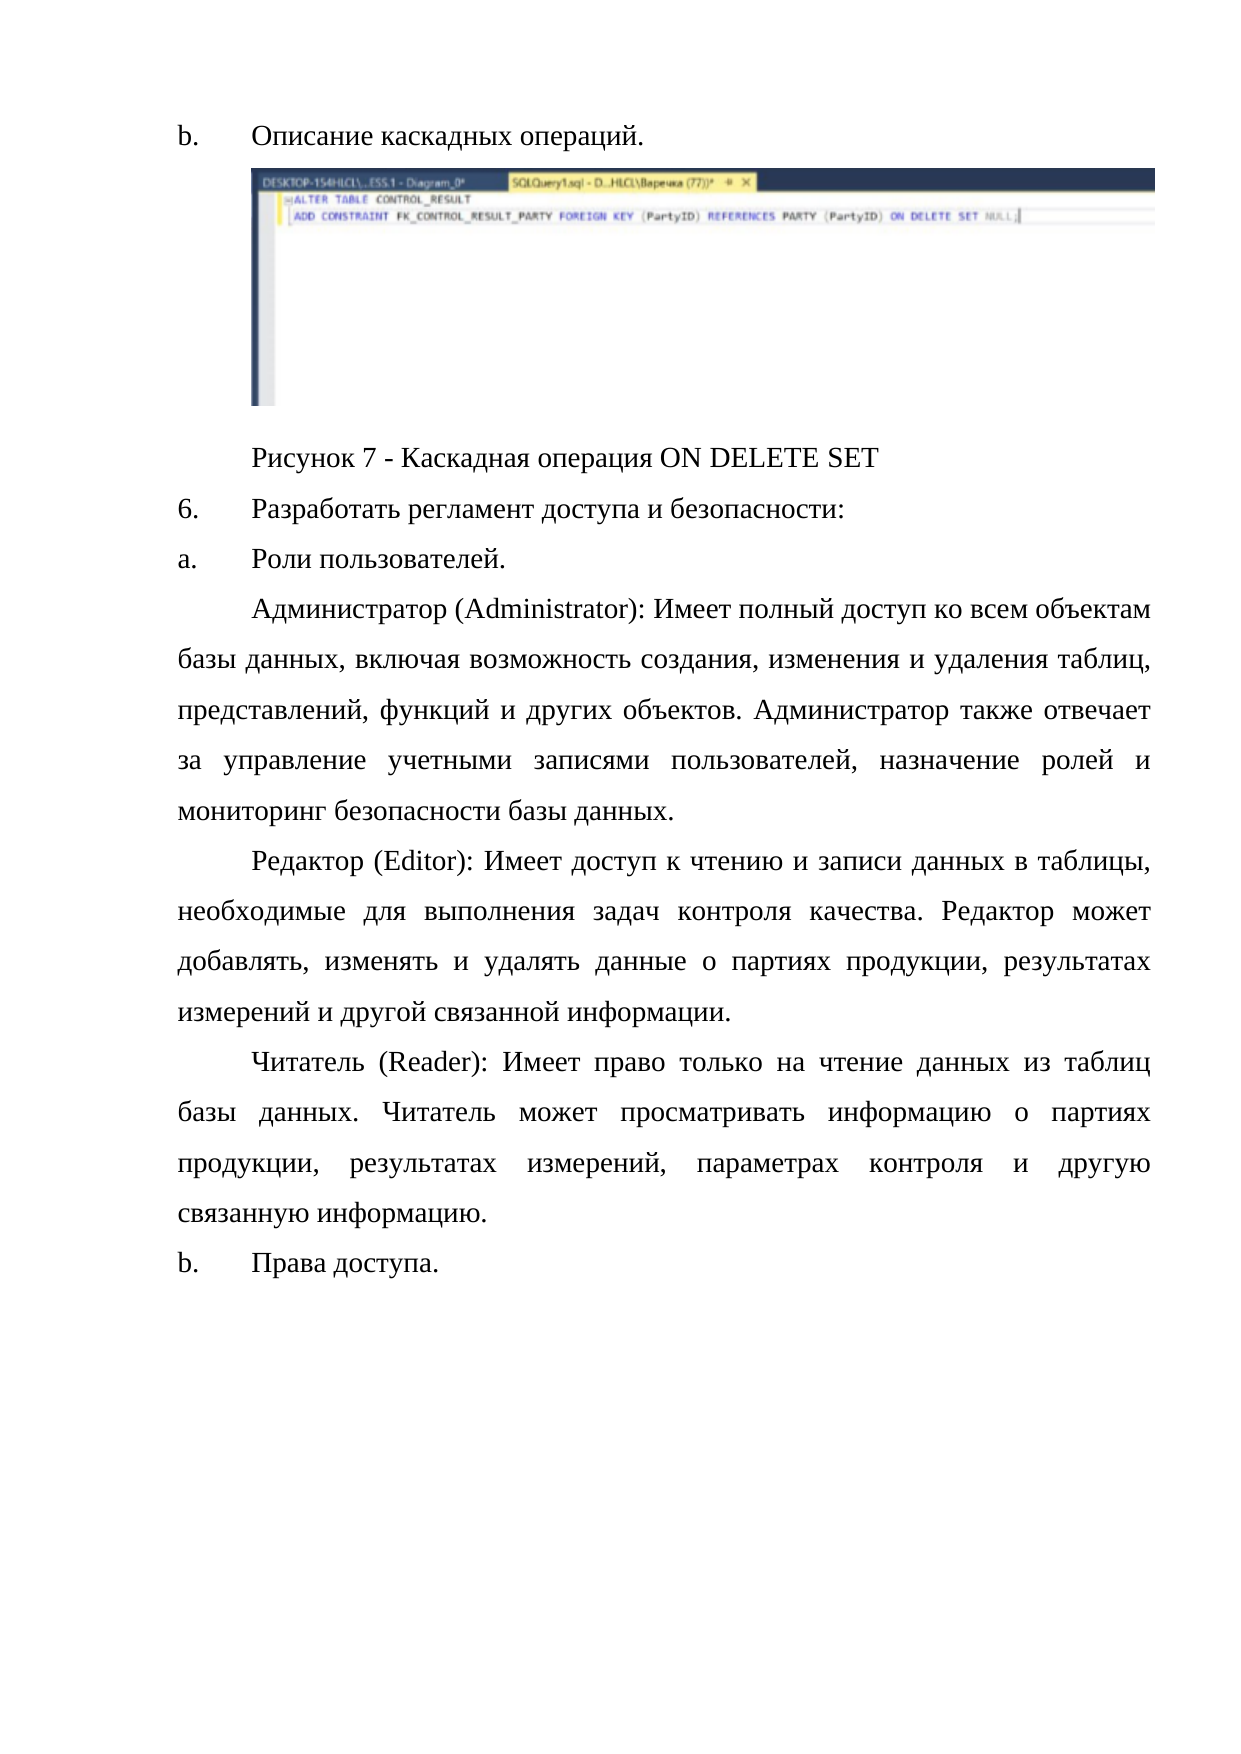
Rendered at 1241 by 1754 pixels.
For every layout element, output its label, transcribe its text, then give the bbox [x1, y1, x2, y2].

picture [251, 168, 1155, 406]
text Администратор (Administrator): Имеет полный доступ ко всем объектам базы данных, включая возможность создания, изменения и удаления таблиц, представлений, функций и других объектов. Администратор также отвечает за управление учетными записями пользователей, назначение ролей и мониторинг безопасности базы данных. [177, 591, 1152, 826]
list Описание каскадных операций. [177, 118, 1152, 152]
text Редактор (Editor): Имеет доступ к чтению и записи данных в таблицы, необходимые для выполнения задач контроля качества. Редактор может добавлять, изменять и удалять данные о партиях продукции, результатах измерений и другой связанной информации. [177, 843, 1152, 1027]
text Рисунок 7 - Каскадная операция ON DELETE SET [177, 440, 1152, 474]
list Разработать регламент доступа и безопасности: [177, 491, 1152, 524]
text Читатель (Reader): Имеет право только на чтение данных из таблиц базы данных. Читатель может просматривать информацию о партиях продукции, результатах измерений, параметрах контроля и другую связанную информацию. [177, 1044, 1152, 1229]
list Роли пользователей. [177, 541, 1152, 574]
list Права доступа. [177, 1245, 1152, 1279]
